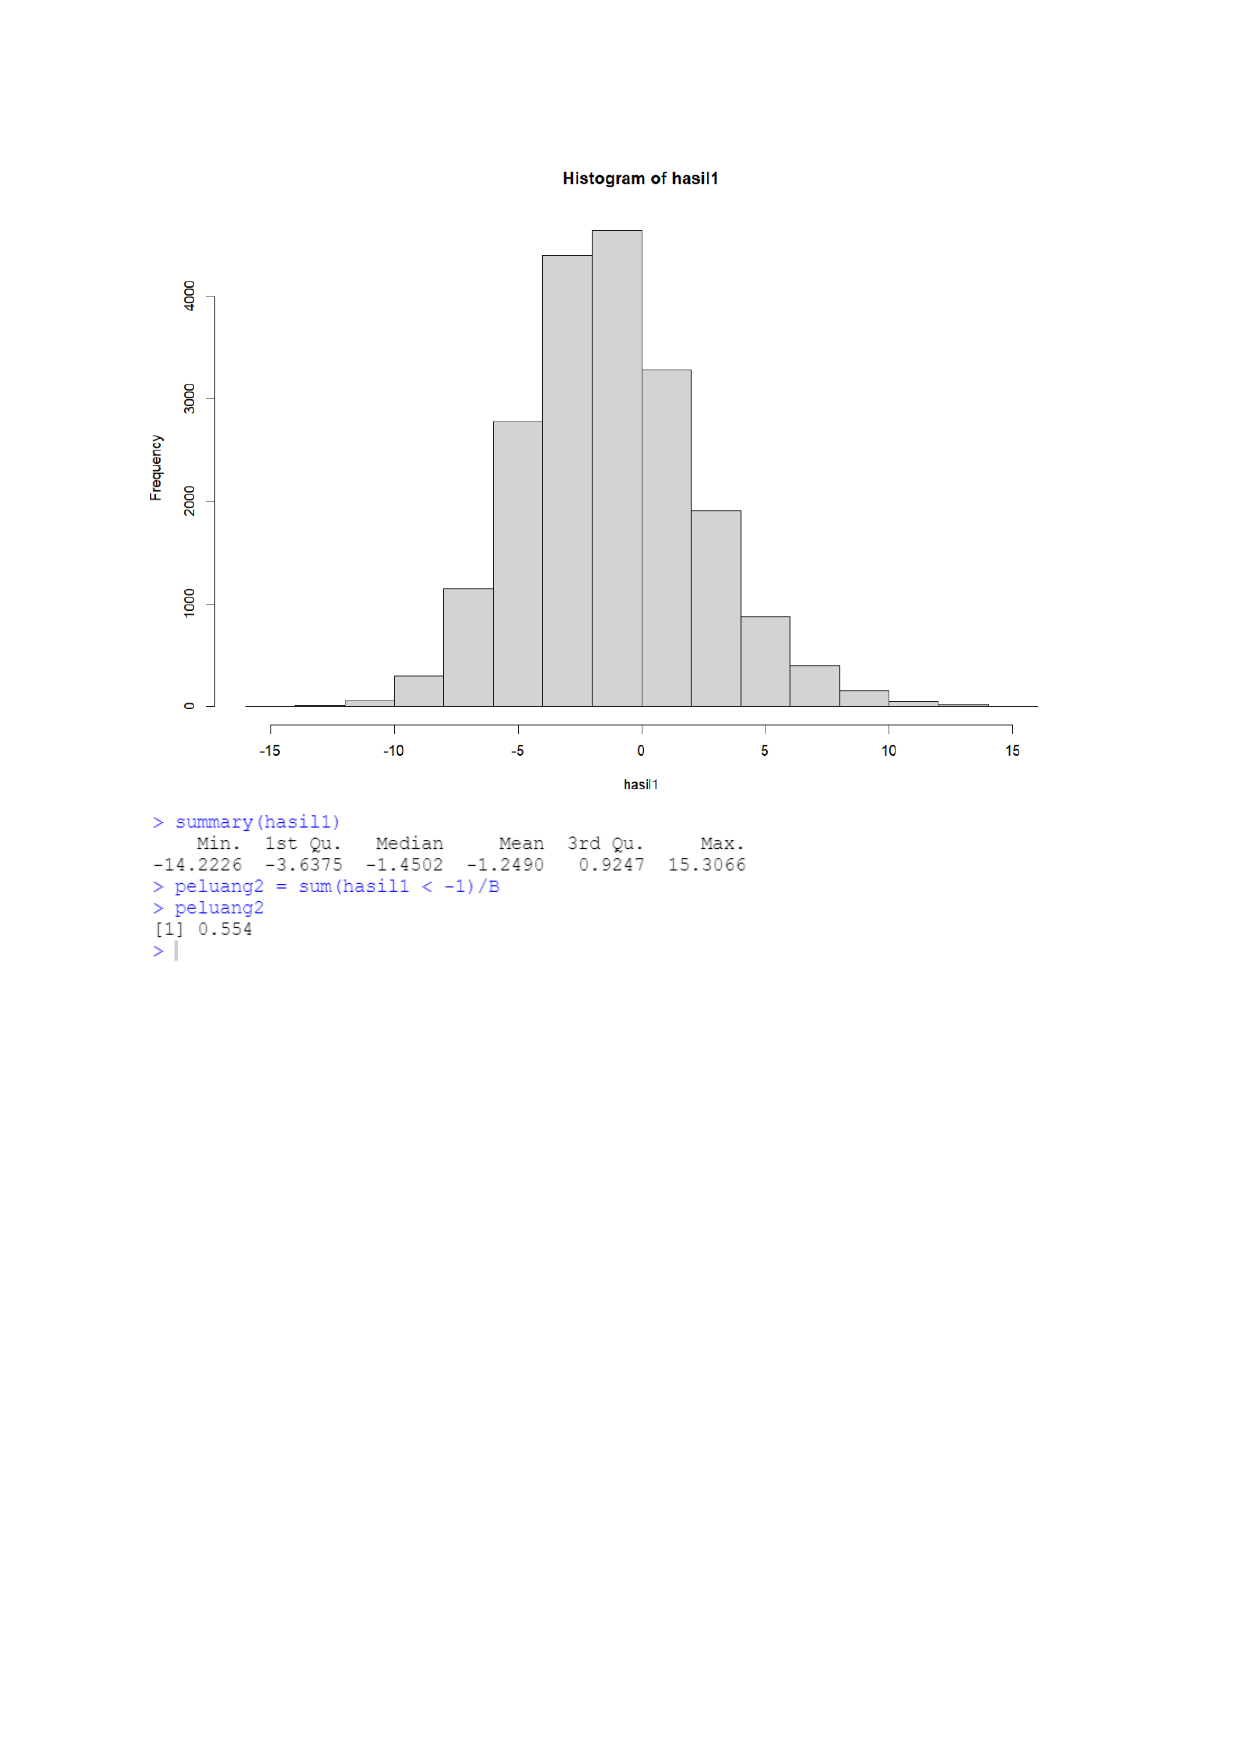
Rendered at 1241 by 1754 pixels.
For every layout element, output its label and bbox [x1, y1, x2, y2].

picture [150, 150, 1091, 796]
picture [150, 814, 917, 962]
